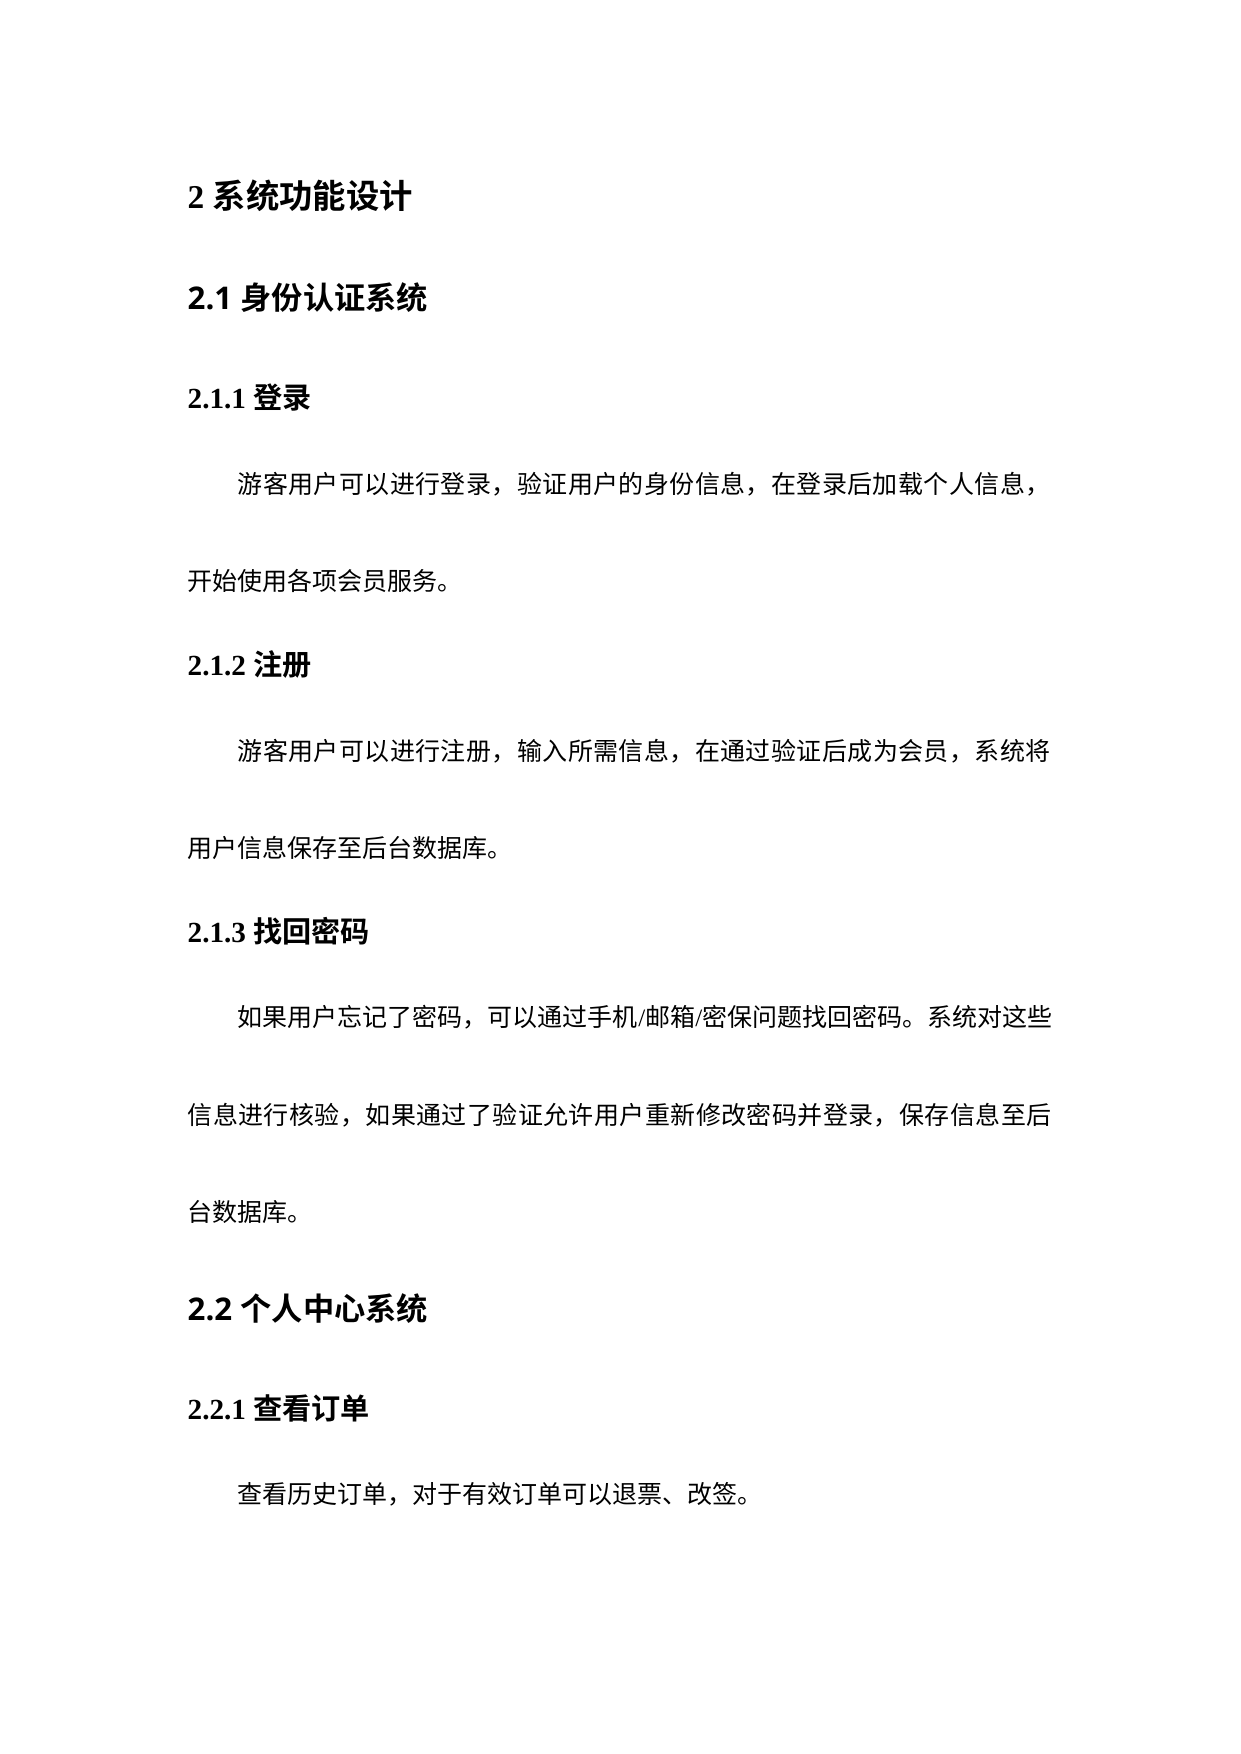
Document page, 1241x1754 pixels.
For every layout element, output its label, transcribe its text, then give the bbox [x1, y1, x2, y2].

subtitle 2.2 个人中心系统 [187, 1274, 1053, 1339]
subtitle 2.1.1 登录 [187, 364, 1053, 429]
subtitle 2.1.3 找回密码 [187, 897, 1053, 962]
subtitle 2.1.2 注册 [187, 631, 1053, 696]
subtitle 2.2.1 查看订单 [187, 1374, 1053, 1439]
text 游客用户可以进行注册，输入所需信息，在通过验证后成为会员，系统将用户信息保存至后台数据库。 [187, 717, 1053, 879]
text 查看历史订单，对于有效订单可以退票、改签。 [187, 1460, 1053, 1525]
text 如果用户忘记了密码，可以通过手机/邮箱/密保问题找回密码。系统对这些信息进行核验，如果通过了验证允许用户重新修改密码并登录，保存信息至后台数据库。 [187, 983, 1053, 1243]
subtitle 2.1 身份认证系统 [187, 263, 1053, 328]
text 游客用户可以进行登录，验证用户的身份信息，在登录后加载个人信息，开始使用各项会员服务。 [187, 450, 1053, 612]
subtitle 2 系统功能设计 [187, 162, 1053, 227]
